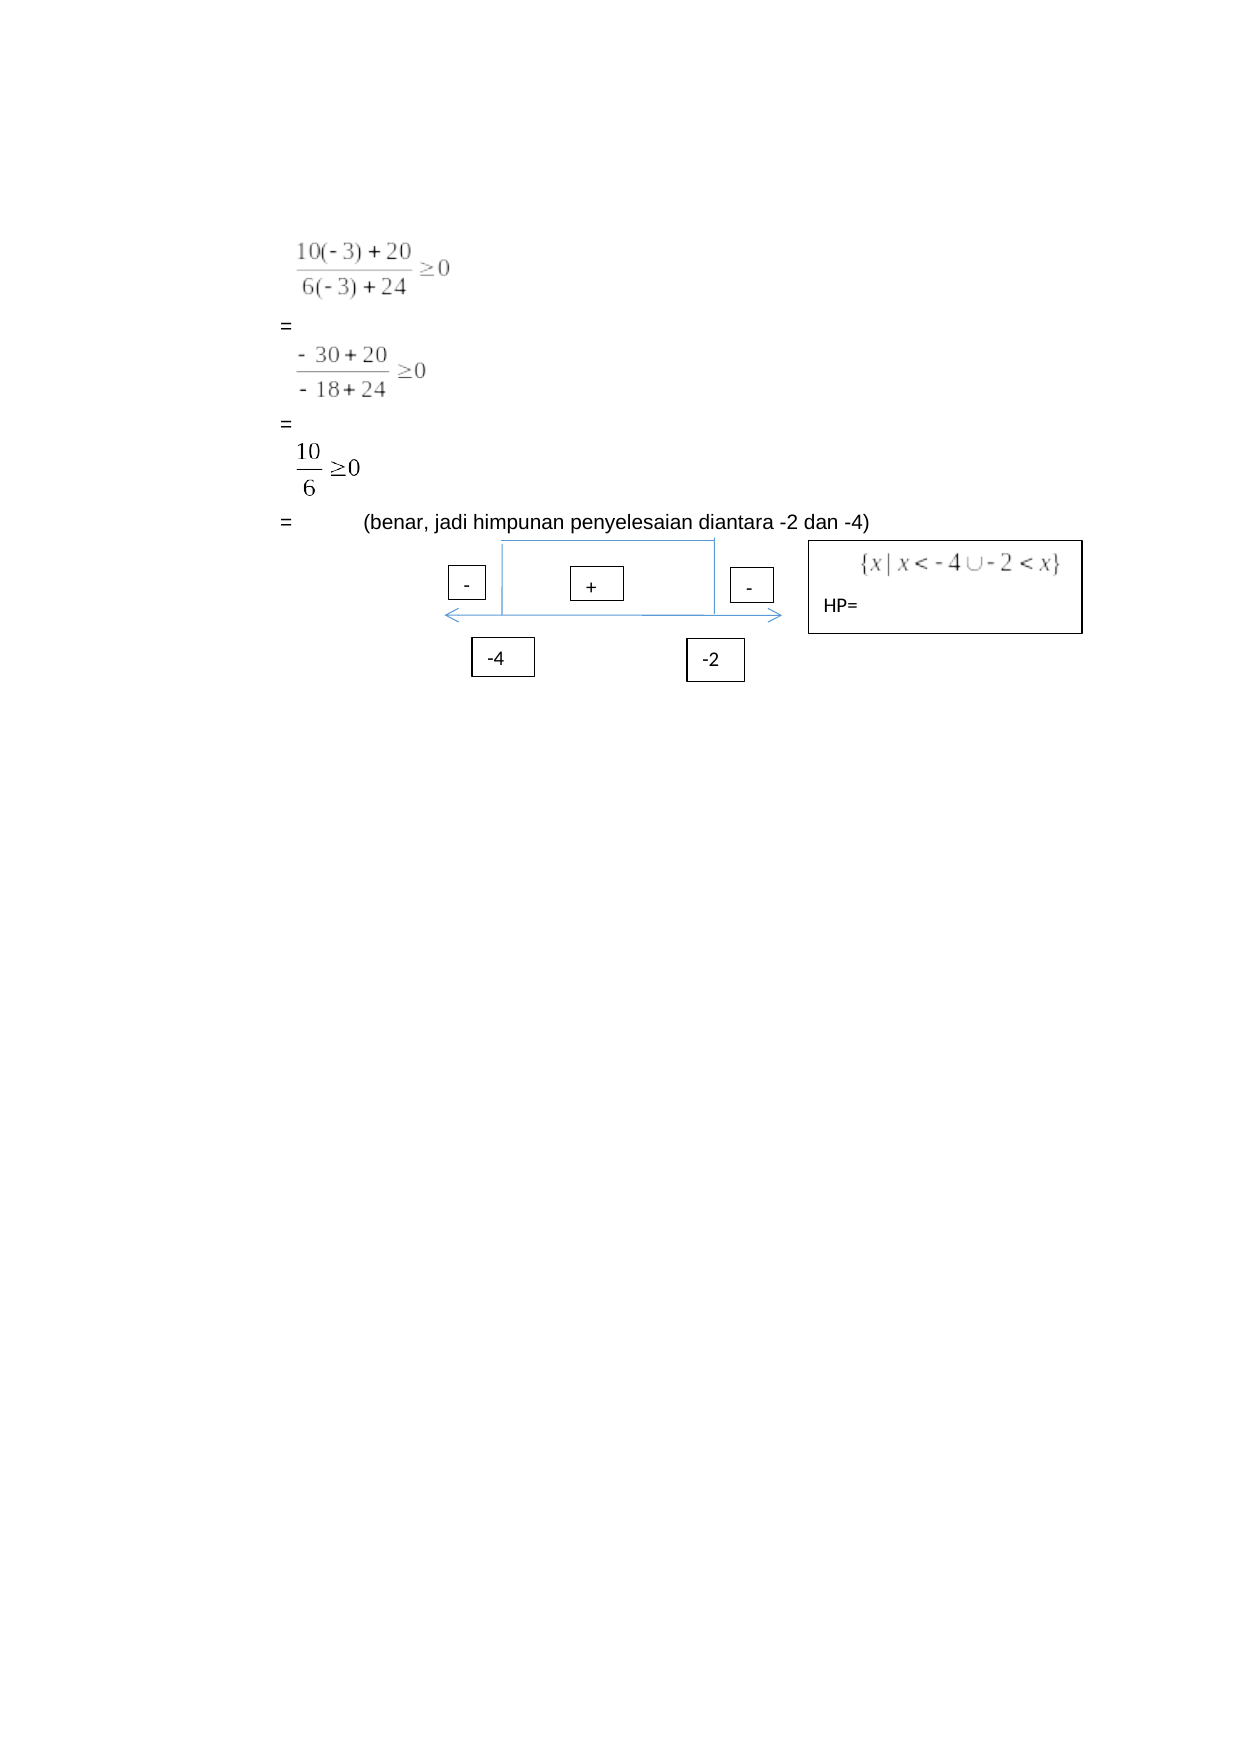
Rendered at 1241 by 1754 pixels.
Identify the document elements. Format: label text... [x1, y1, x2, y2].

list = [236, 338, 1063, 436]
list = [236, 236, 1063, 338]
list =(benar, jadi himpunan penyelesaian diantara -2 dan -4) [236, 436, 1063, 533]
